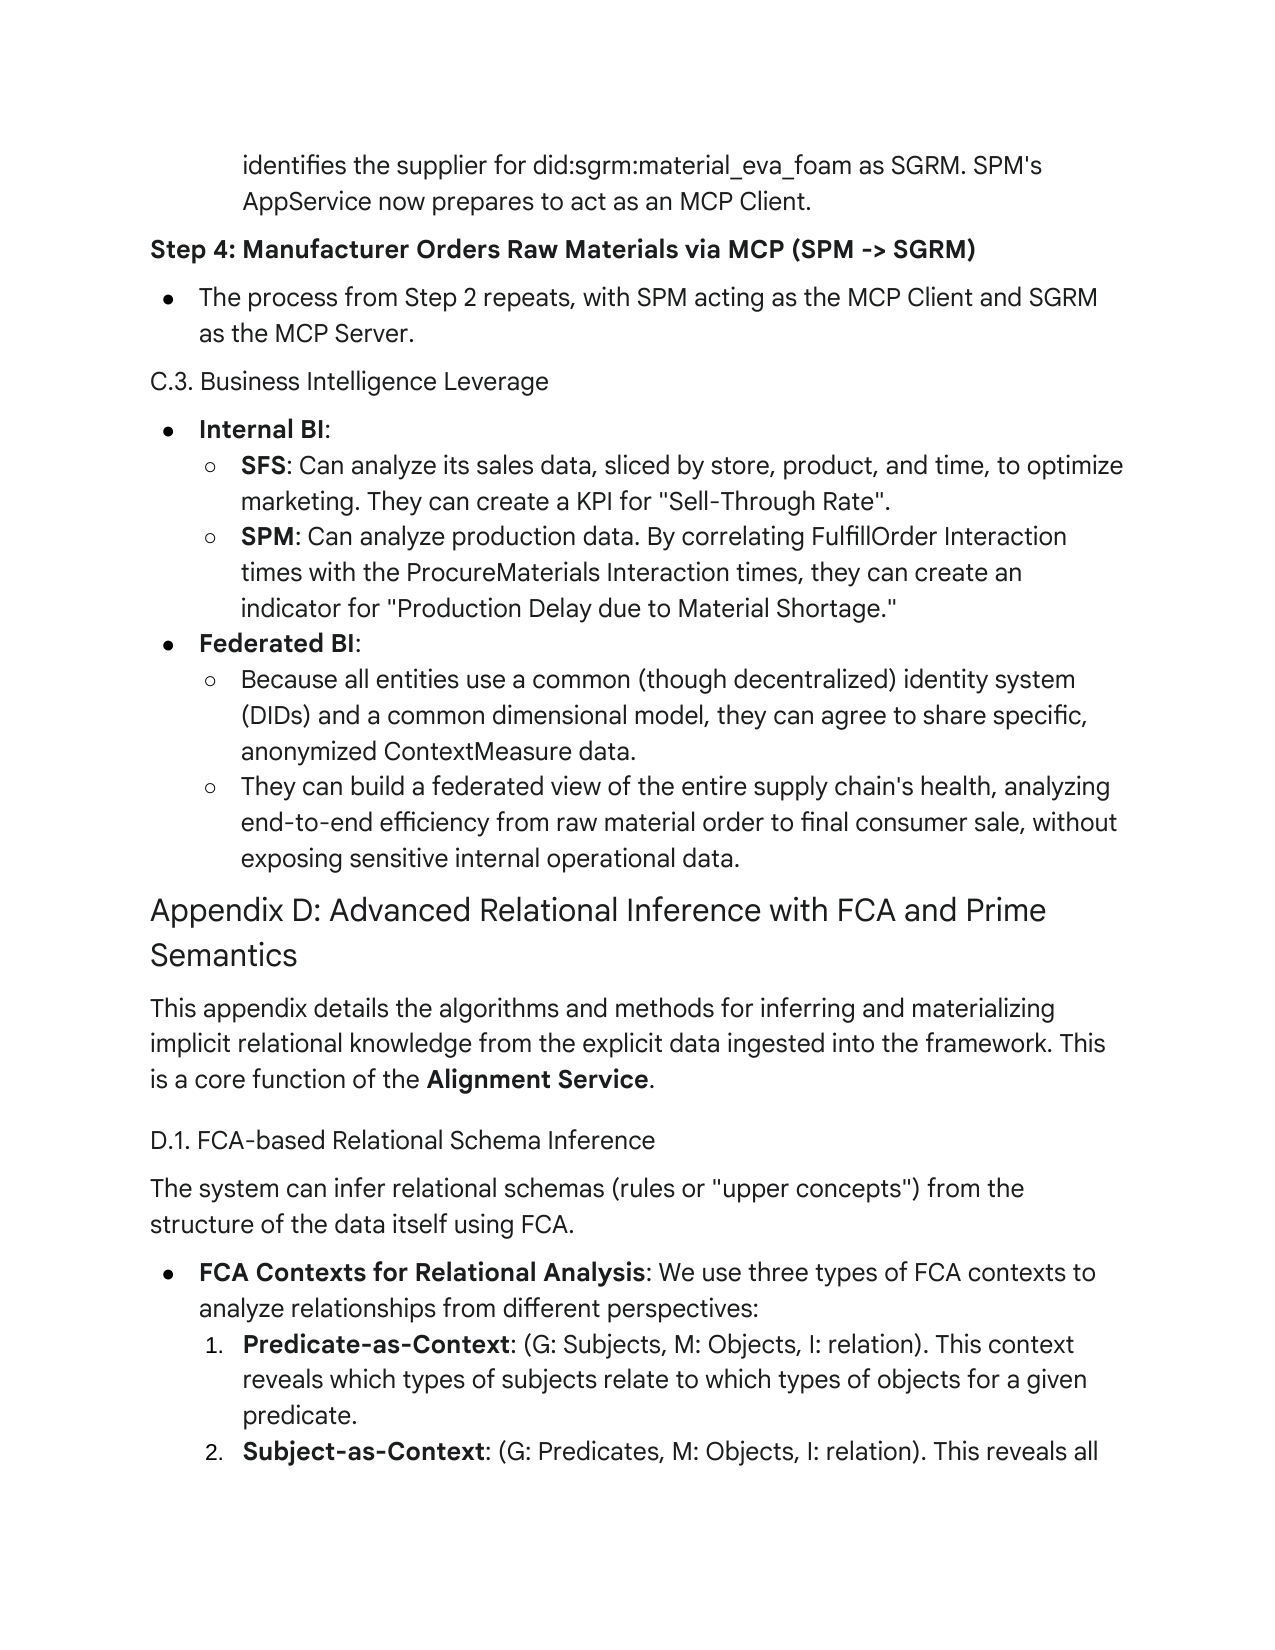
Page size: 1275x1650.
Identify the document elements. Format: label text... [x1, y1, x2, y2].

subtitle D.1. FCA-based Relational Schema Inference [150, 1125, 1125, 1157]
text The system can infer relational schemas (rules or "upper concepts") from the structure of the data itself using FCA. [150, 1173, 1125, 1241]
list Because all entities use a common (though decentralized) identity system (DIDs) and a common dimensional model, they can agree to share specific, anonymized ContextMeasure data. [203, 664, 1125, 767]
list The process from Step 2 repeats, with SPM acting as the MCP Client and SGRM as the MCP Server. [161, 282, 1125, 349]
text This appendix details the algorithms and methods for inferring and materializing implicit relational knowledge from the explicit data ingested into the framework. This is a core function of the Alignment Service. [150, 993, 1125, 1096]
list SFS: Can analyze its sales data, sliced by store, product, and time, to optimize marketing. They can create a KPI for "Sell-Through Rate". [203, 450, 1125, 517]
subtitle C.3. Business Intelligence Leverage [150, 366, 1125, 397]
list They can build a federated view of the entire supply chain's health, analyzing end-to-end efficiency from raw material order to final consumer sale, without exposing sensitive internal operational data. [203, 772, 1125, 874]
list FCA Contexts for Relational Analysis: We use three types of FCA contexts to analyze relationships from different perspectives: [161, 1257, 1125, 1324]
list SPM: Can analyze production data. By correlating FulfillOrder Interaction times with the ProcureMaterials Interaction times, they can create an indicator for "Production Delay due to Material Shortage." [203, 522, 1125, 624]
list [205, 1436, 1125, 1467]
list Predicate-as-Context: (G: Subjects, M: Objects, I: relation). This context reveals which types of subjects relate to which types of objects for a given predicate. [205, 1329, 1125, 1432]
text Step 4: Manufacturer Orders Raw Materials via MCP (SPM -> SGRM) [150, 234, 1125, 265]
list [205, 150, 1125, 217]
subtitle Appendix D: Advanced Relational Inference with FCA and Prime Semantics [150, 891, 1125, 975]
list Federated BI: [161, 629, 1125, 660]
list Internal BI: [161, 414, 1125, 446]
